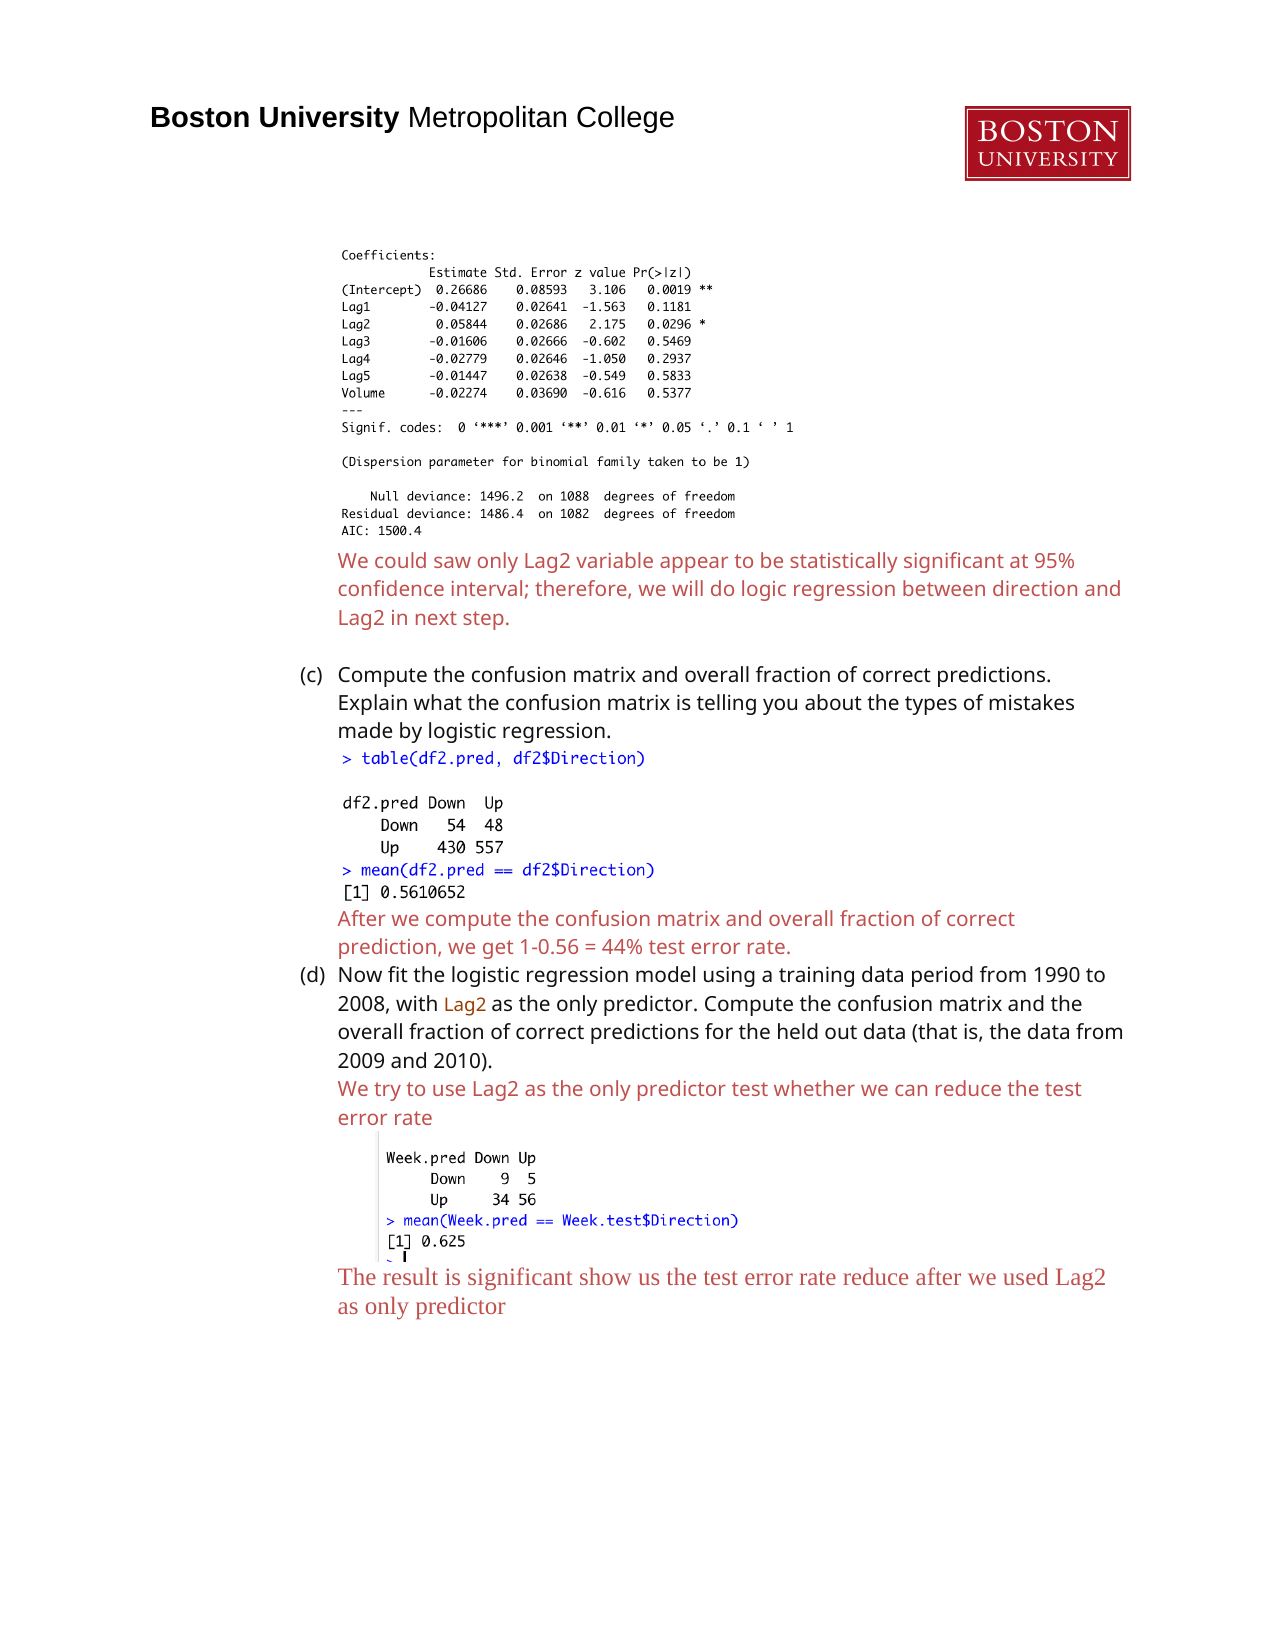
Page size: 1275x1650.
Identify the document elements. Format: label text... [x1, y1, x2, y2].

list Compute the confusion matrix and overall fraction of correct predictions. Explain what the confusion matrix is telling you about the types of mistakes made by logistic regression. [300, 660, 1125, 745]
list We try to use Lag2 as the only predictor test whether we can reduce the test error rate [337, 1074, 1125, 1131]
picture [337, 745, 730, 904]
list Now fit the logistic regression model using a training data period from 1990 to 2008, with Lag2 as the only predictor. Compute the confusion matrix and the overall fraction of correct predictions for the held out data (that is, the data from 2009 and 2010). [300, 961, 1125, 1074]
picture [964, 106, 1132, 181]
list After we compute the confusion matrix and overall fraction of correct prediction, we get 1-0.56 = 44% test error rate. [337, 904, 1125, 961]
text The result is significant show us the test error rate reduce after we used Lag2 as only predictor [337, 1262, 1125, 1319]
picture [375, 1131, 764, 1262]
picture [337, 236, 820, 546]
list We could saw only Lag2 variable appear to be statistically significant at 95% confidence interval; therefore, we will do logic regression between direction and Lag2 in next step. [337, 546, 1125, 631]
